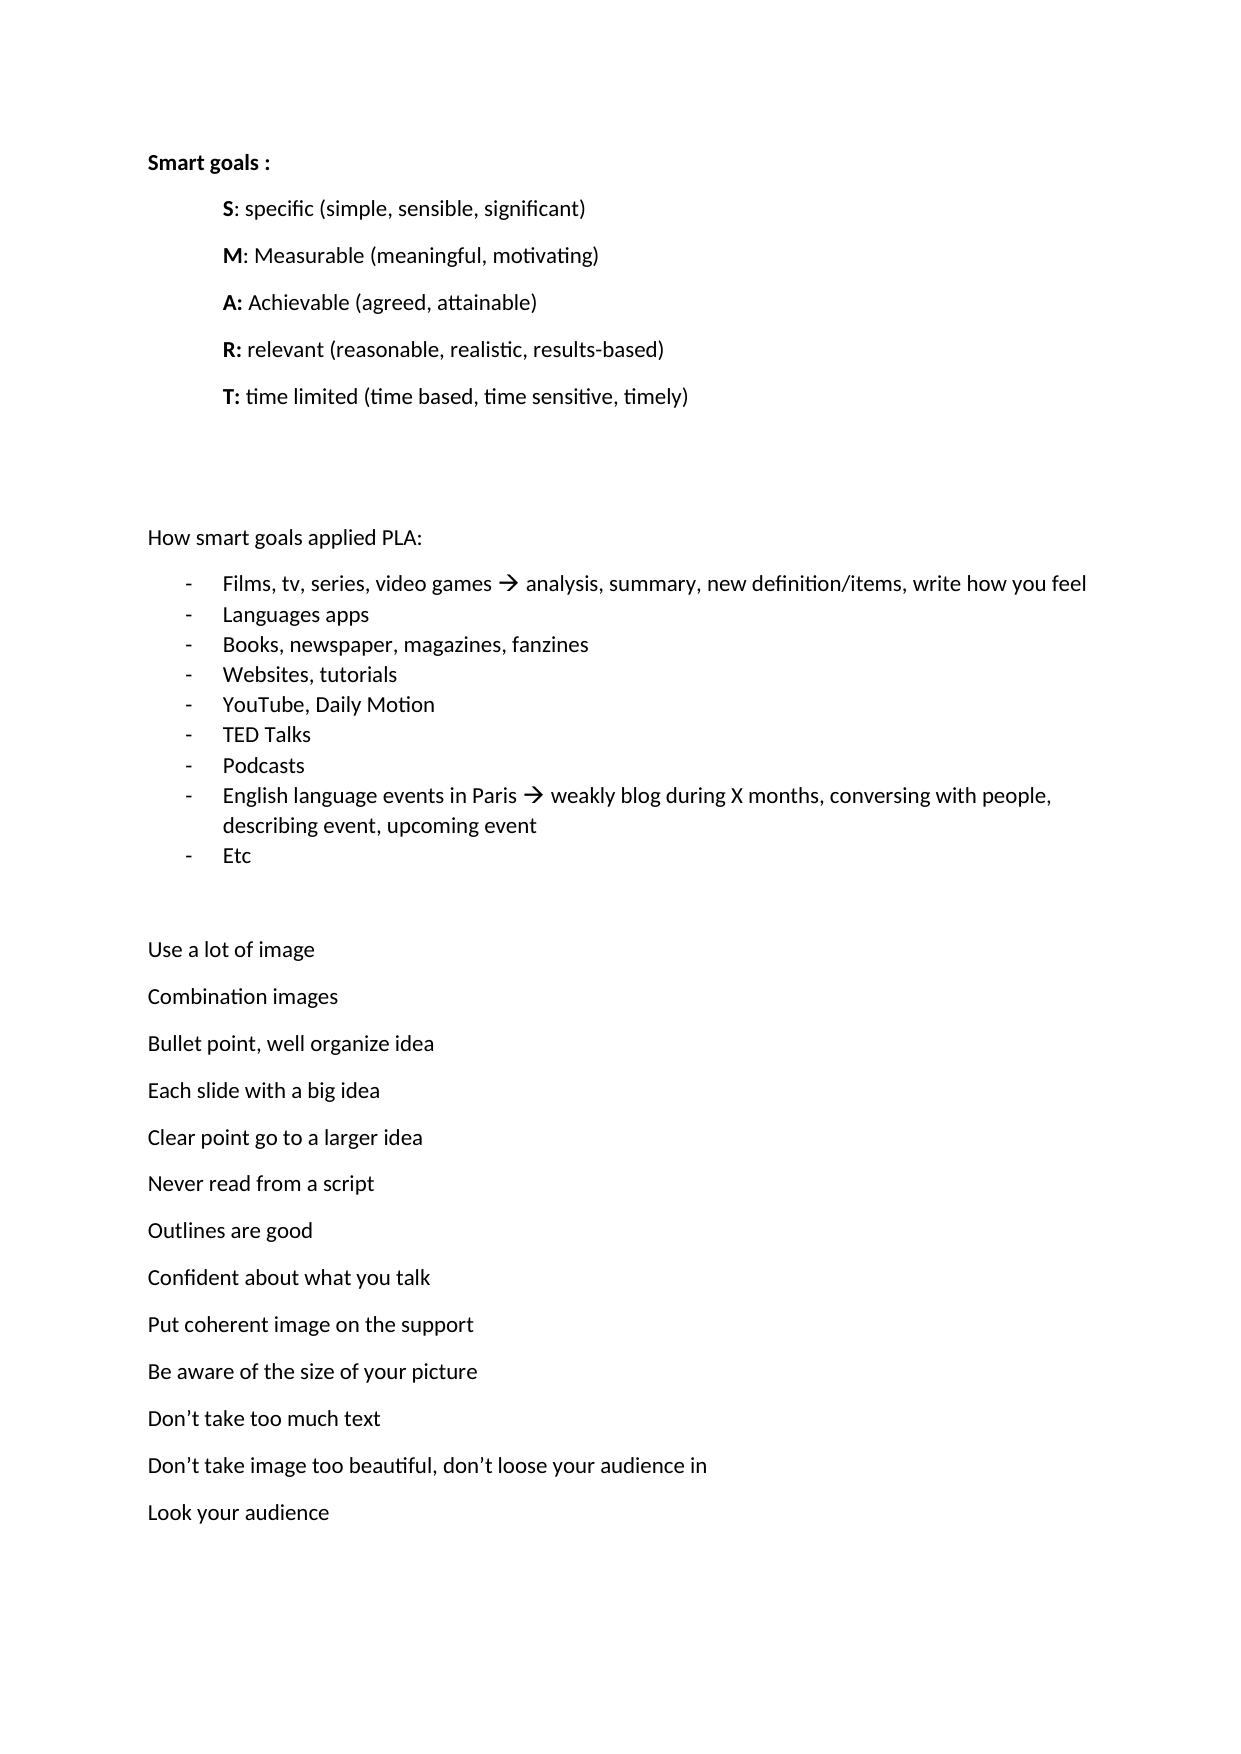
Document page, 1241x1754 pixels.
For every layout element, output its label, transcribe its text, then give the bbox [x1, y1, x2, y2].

list Languages apps [185, 600, 1093, 628]
list Books, newspaper, magazines, fanzines [185, 630, 1093, 658]
text M: Measurable (meaningful, motivating) [223, 241, 1093, 269]
text Smart goals : [148, 148, 1093, 176]
text T: time limited (time based, time sensitive, timely) [223, 382, 1093, 410]
text Outlines are good [148, 1216, 1093, 1244]
text R: relevant (reasonable, realistic, results-based) [223, 335, 1093, 363]
text Each slide with a big idea [148, 1076, 1093, 1104]
text A: Achievable (agreed, attainable) [223, 288, 1093, 316]
list Websites, tutorials [185, 660, 1093, 688]
text Don’t take image too beautiful, don’t loose your audience in [148, 1451, 1093, 1479]
list Podcasts [185, 751, 1093, 779]
text Bullet point, well organize idea [148, 1029, 1093, 1057]
text Don’t take too much text [148, 1404, 1093, 1432]
text How smart goals applied PLA: [148, 523, 1093, 551]
list English language events in Paris weakly blog during X months, conversing with people, describing event, upcoming event [185, 781, 1093, 839]
text Clear point go to a larger idea [148, 1123, 1093, 1151]
list Films, tv, series, video games analysis, summary, new definition/items, write how you feel [185, 569, 1093, 597]
text Use a lot of image [148, 935, 1093, 963]
text Combination images [148, 982, 1093, 1010]
text Never read from a script [148, 1169, 1093, 1197]
text S: specific (simple, sensible, significant) [223, 194, 1093, 222]
list TED Talks [185, 721, 1093, 748]
text Confident about what you talk [148, 1263, 1093, 1291]
text Put coherent image on the support [148, 1310, 1093, 1338]
text Look your audience [148, 1498, 1093, 1526]
text Be aware of the size of your picture [148, 1357, 1093, 1385]
list YouTube, Daily Motion [185, 690, 1093, 718]
list Etc [185, 841, 1093, 869]
